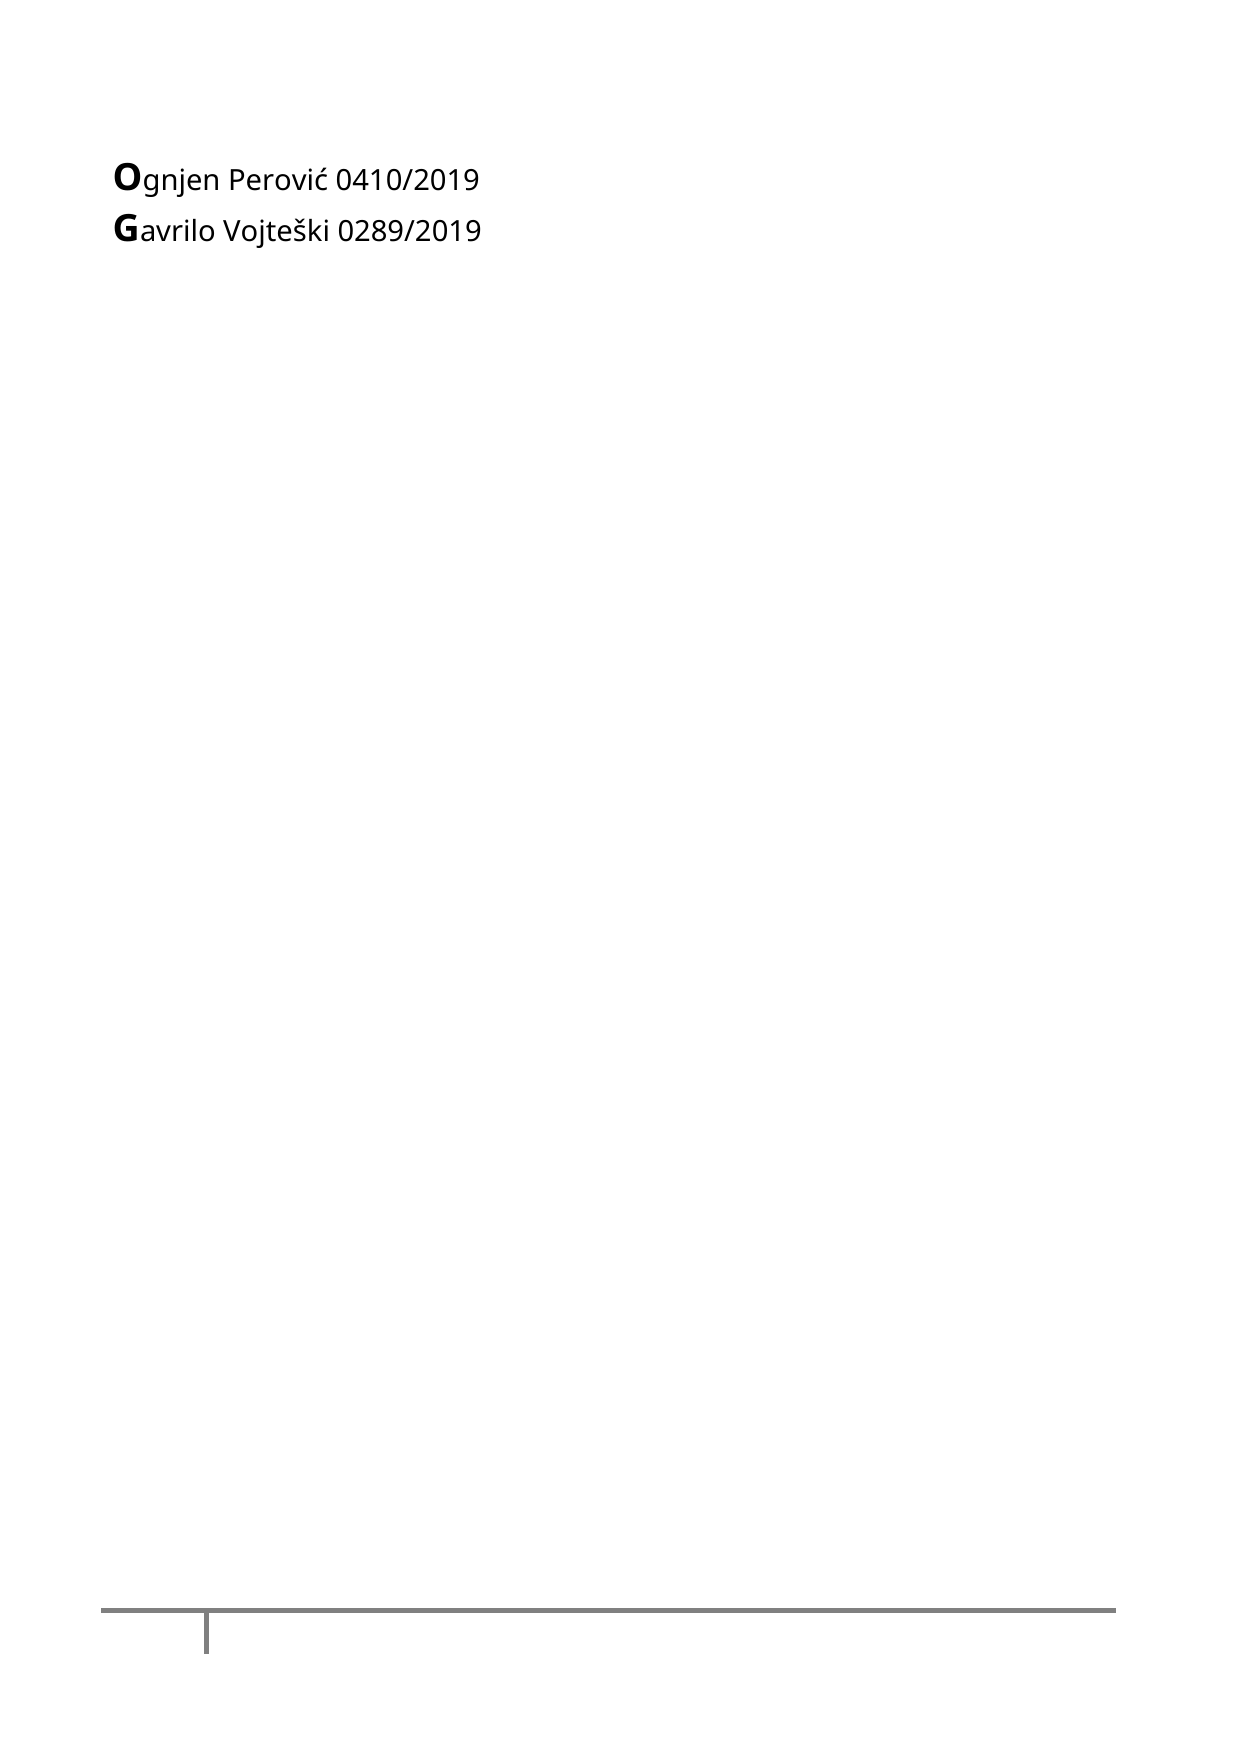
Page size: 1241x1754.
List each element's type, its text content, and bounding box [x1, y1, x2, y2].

text Ognjen Perović 0410/2019 [112, 150, 1128, 201]
text Gavrilo Vojteški 0289/2019 [112, 201, 1128, 252]
